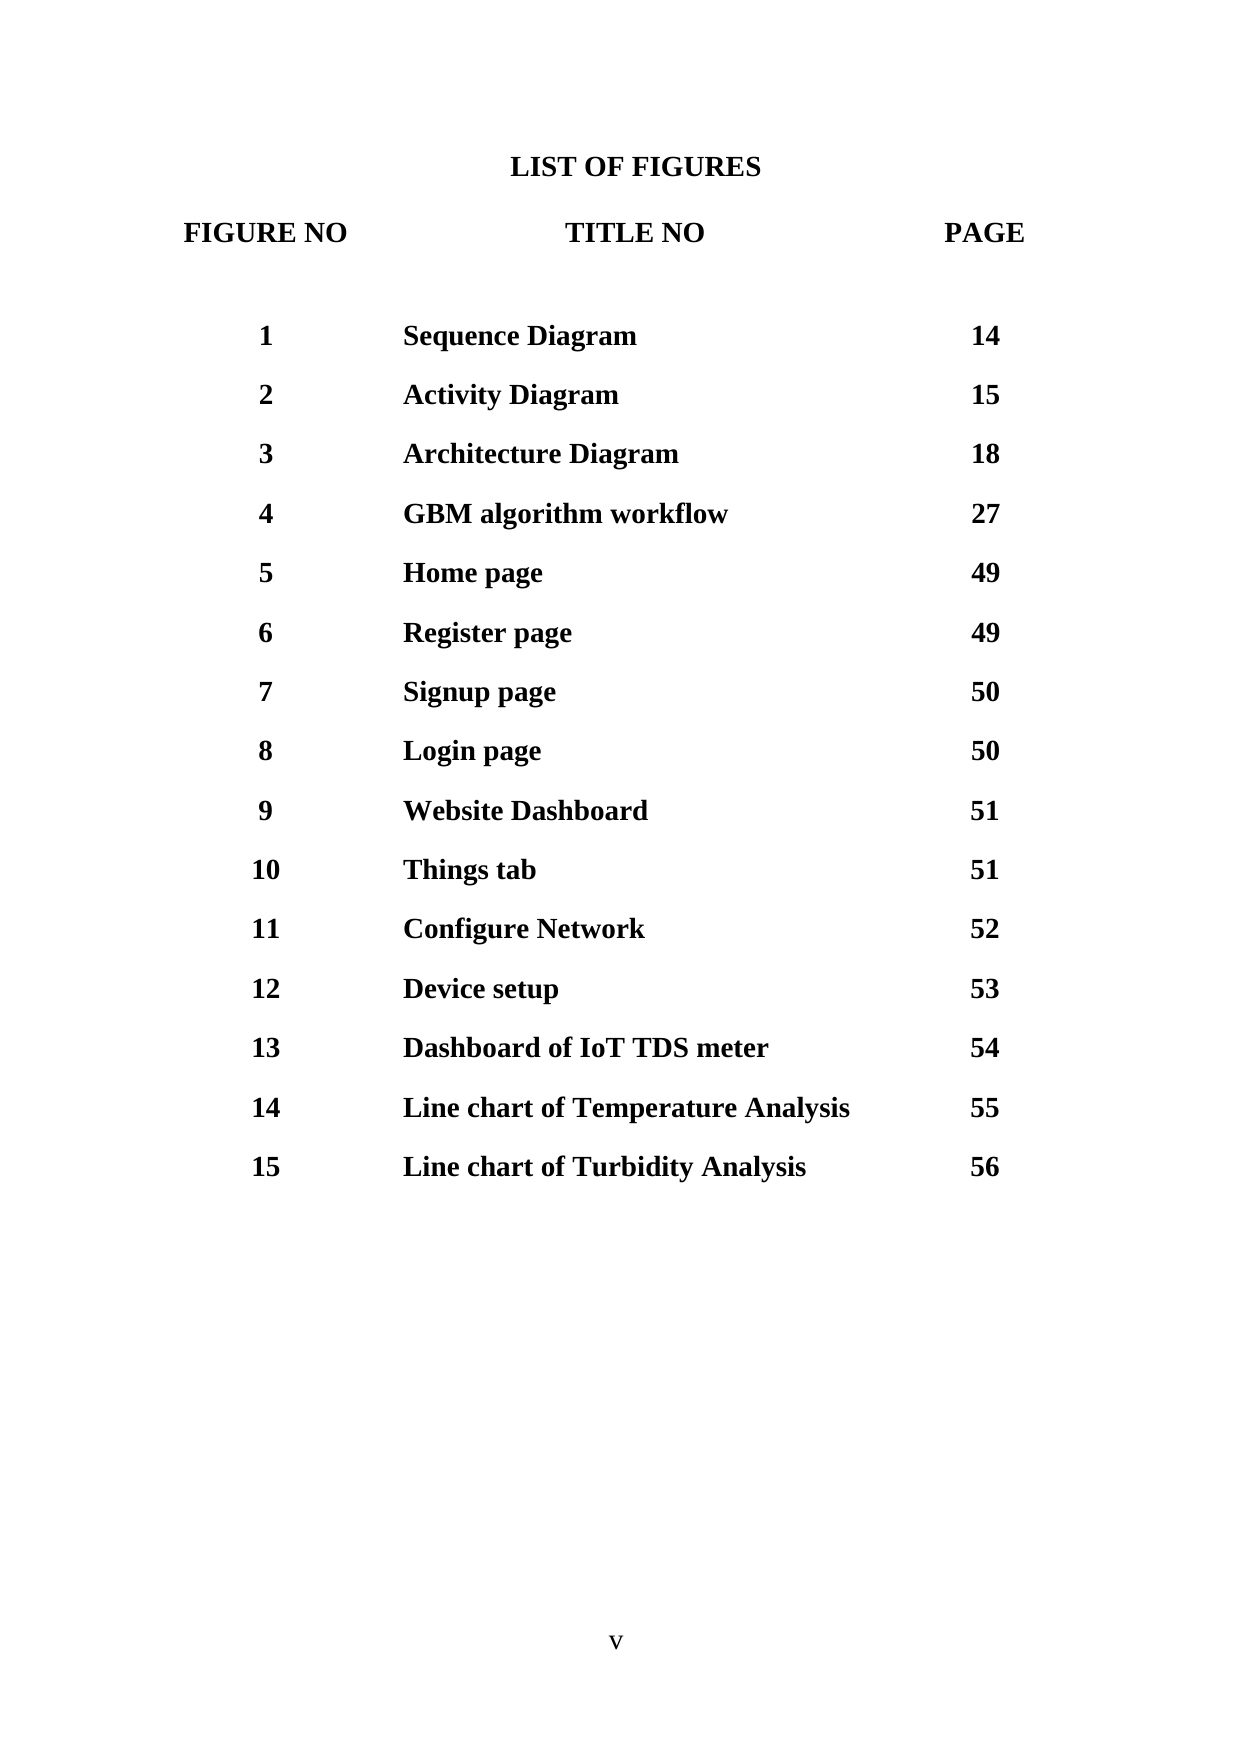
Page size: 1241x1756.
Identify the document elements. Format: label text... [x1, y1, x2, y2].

subtitle LIST OF FIGURES [186, 149, 1085, 182]
subtitle Signup page 50 [258, 674, 1121, 708]
subtitle Device setup 53 [251, 971, 1121, 1005]
subtitle Website Dashboard 51 [258, 793, 1121, 826]
subtitle Home page 49 [258, 555, 1121, 589]
subtitle Architecture Diagram 18 [258, 437, 1121, 470]
subtitle Things tab 51 [251, 852, 1121, 886]
subtitle Register page 49 [258, 615, 1121, 648]
subtitle GBM algorithm workflow 27 [258, 496, 1121, 529]
subtitle Line chart of Turbidity Analysis 56 [251, 1149, 1121, 1183]
subtitle Sequence Diagram 14 [258, 318, 1121, 352]
text FIGURE NO TITLE NO PAGE [183, 215, 1121, 248]
subtitle Line chart of Temperature Analysis 55 [251, 1090, 1121, 1123]
subtitle Dashboard of IoT TDS meter 54 [251, 1030, 1121, 1064]
subtitle Login page 50 [258, 733, 1121, 767]
subtitle Activity Diagram 15 [258, 377, 1121, 410]
subtitle Configure Network 52 [251, 912, 1121, 945]
